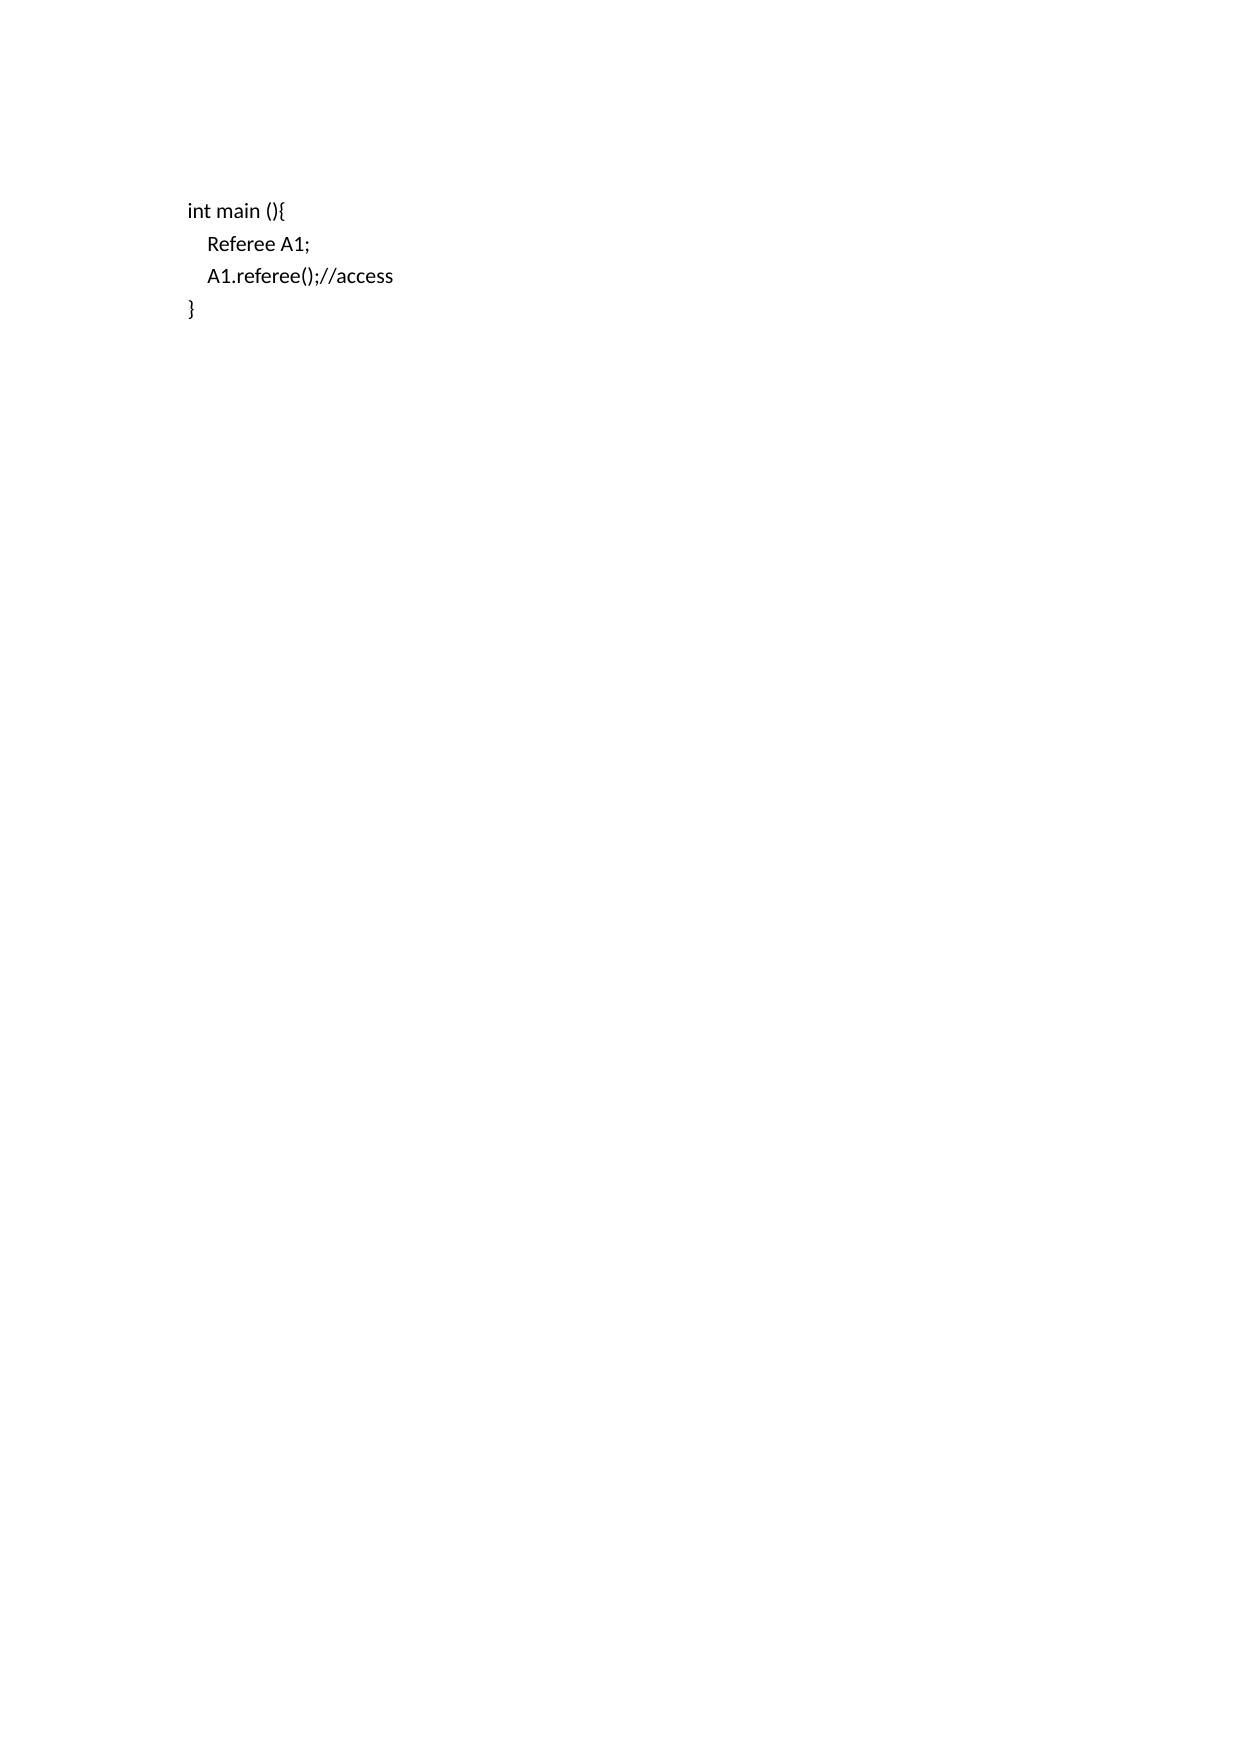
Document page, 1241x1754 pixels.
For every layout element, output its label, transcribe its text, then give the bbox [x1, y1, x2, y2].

text Referee A1; [187, 227, 1053, 259]
text int main (){ [187, 194, 1053, 227]
text } [187, 292, 1053, 324]
text A1.referee();//access [187, 259, 1053, 292]
